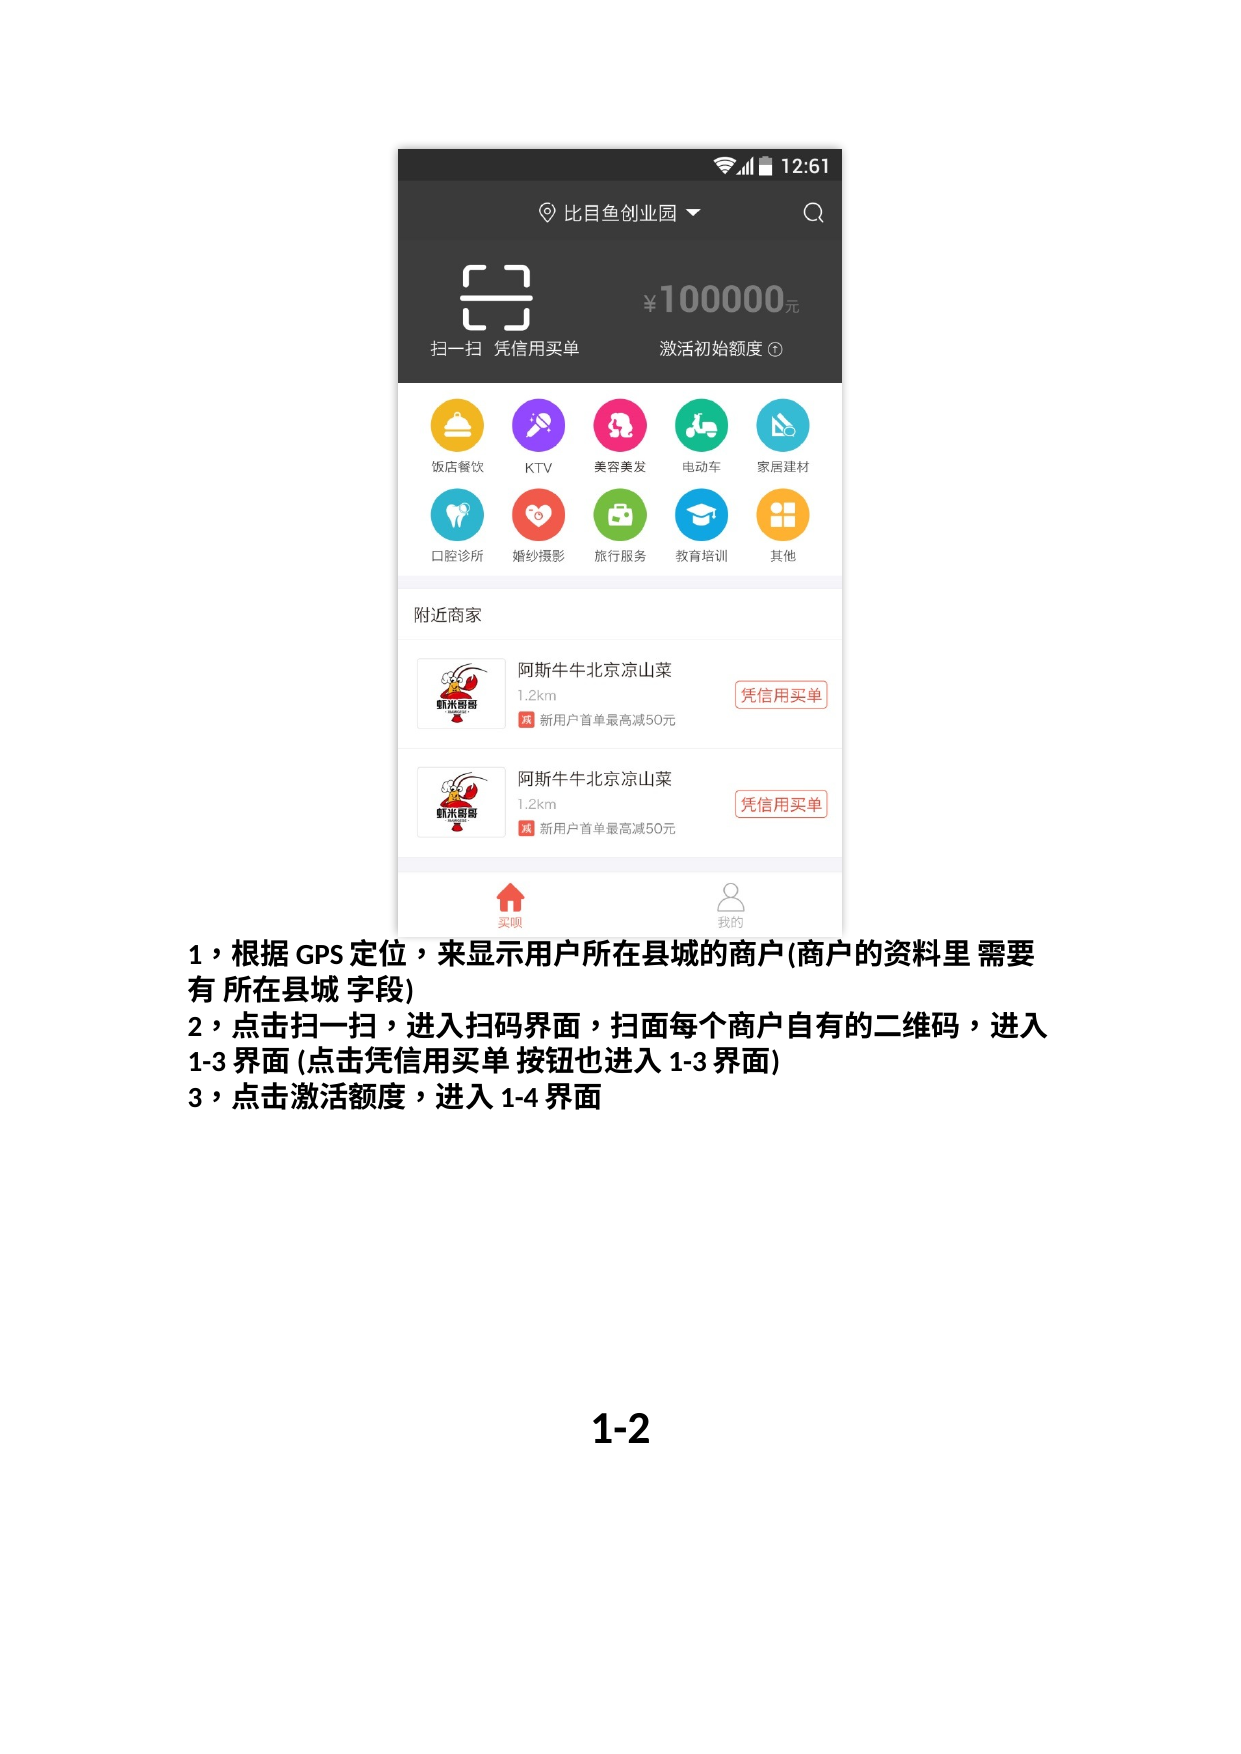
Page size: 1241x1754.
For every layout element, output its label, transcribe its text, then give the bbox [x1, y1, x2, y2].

text 2，点击扫一扫，进入扫码界面，扫面每个商户自有的二维码，进入1-3界面 (点击凭信用买单 按钮也进入1-3界面) [187, 1008, 1053, 1079]
text 3，点击激活额度，进入1-4界面 [187, 1079, 1053, 1114]
text 1，根据GPS定位，来显示用户所在县城的商户(商户的资料里 需要有 所在县城 字段) [187, 936, 1053, 1008]
picture [398, 149, 842, 937]
text 1-2 [187, 1399, 1053, 1455]
